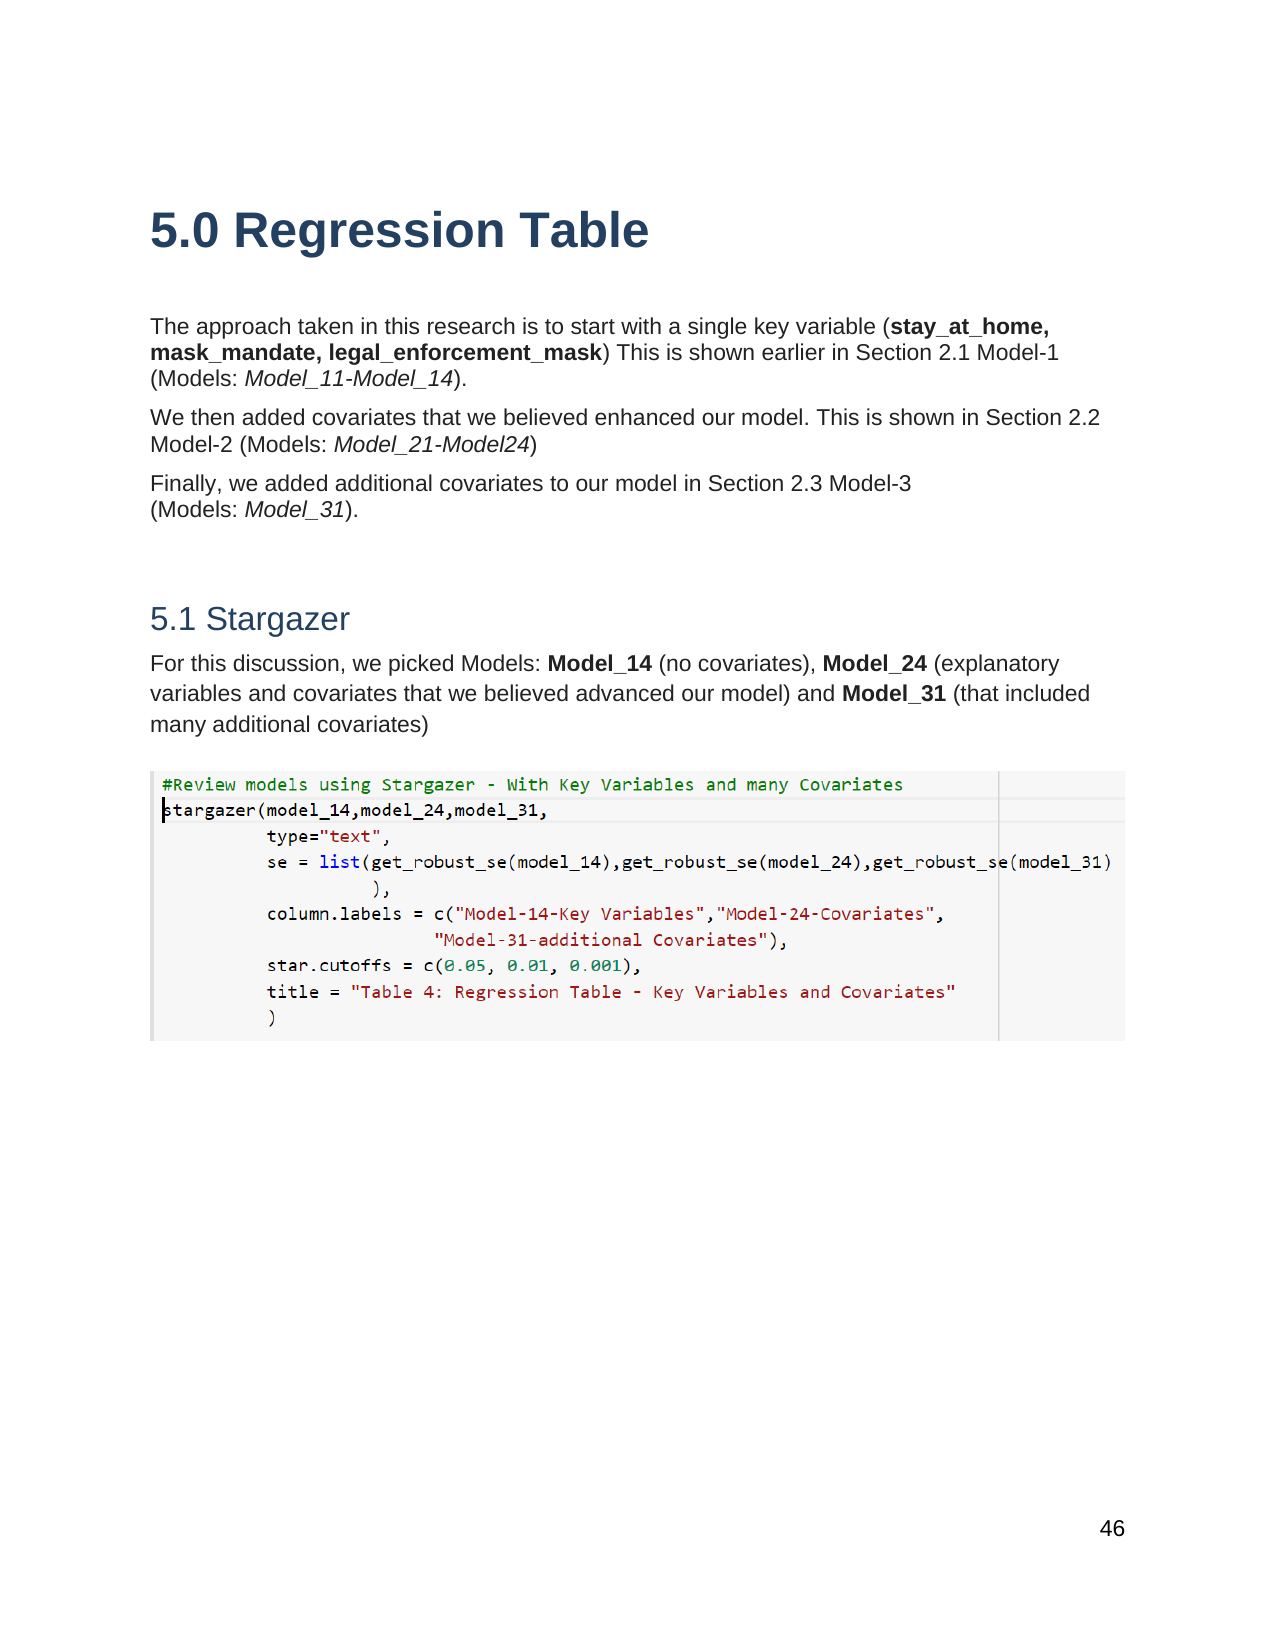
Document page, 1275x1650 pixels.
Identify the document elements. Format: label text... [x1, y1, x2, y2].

picture [150, 771, 1125, 1041]
text For this discussion, we picked Models: Model_14 (no covariates), Model_24 (explanatory variables and covariates that we believed advanced our model) and Model_31 (that included many additional covariates) [150, 650, 1125, 737]
subtitle 5.0 Regression Table [150, 200, 1125, 257]
text The approach taken in this research is to start with a single key variable (stay_at_home, mask_mandate, legal_enforcement_mask) This is shown earlier in Section 2.1 Model-1 (Models: Model_11-Model_14). [150, 313, 1125, 392]
text We then added covariates that we believed enhanced our model. This is shown in Section 2.2 Model-2 (Models: Model_21-Model24) [150, 404, 1125, 457]
text Finally, we added additional covariates to our model in Section 2.3 Model-3 (Models: Model_31). [150, 469, 1125, 522]
subtitle 5.1 Stargazer [150, 599, 1125, 638]
